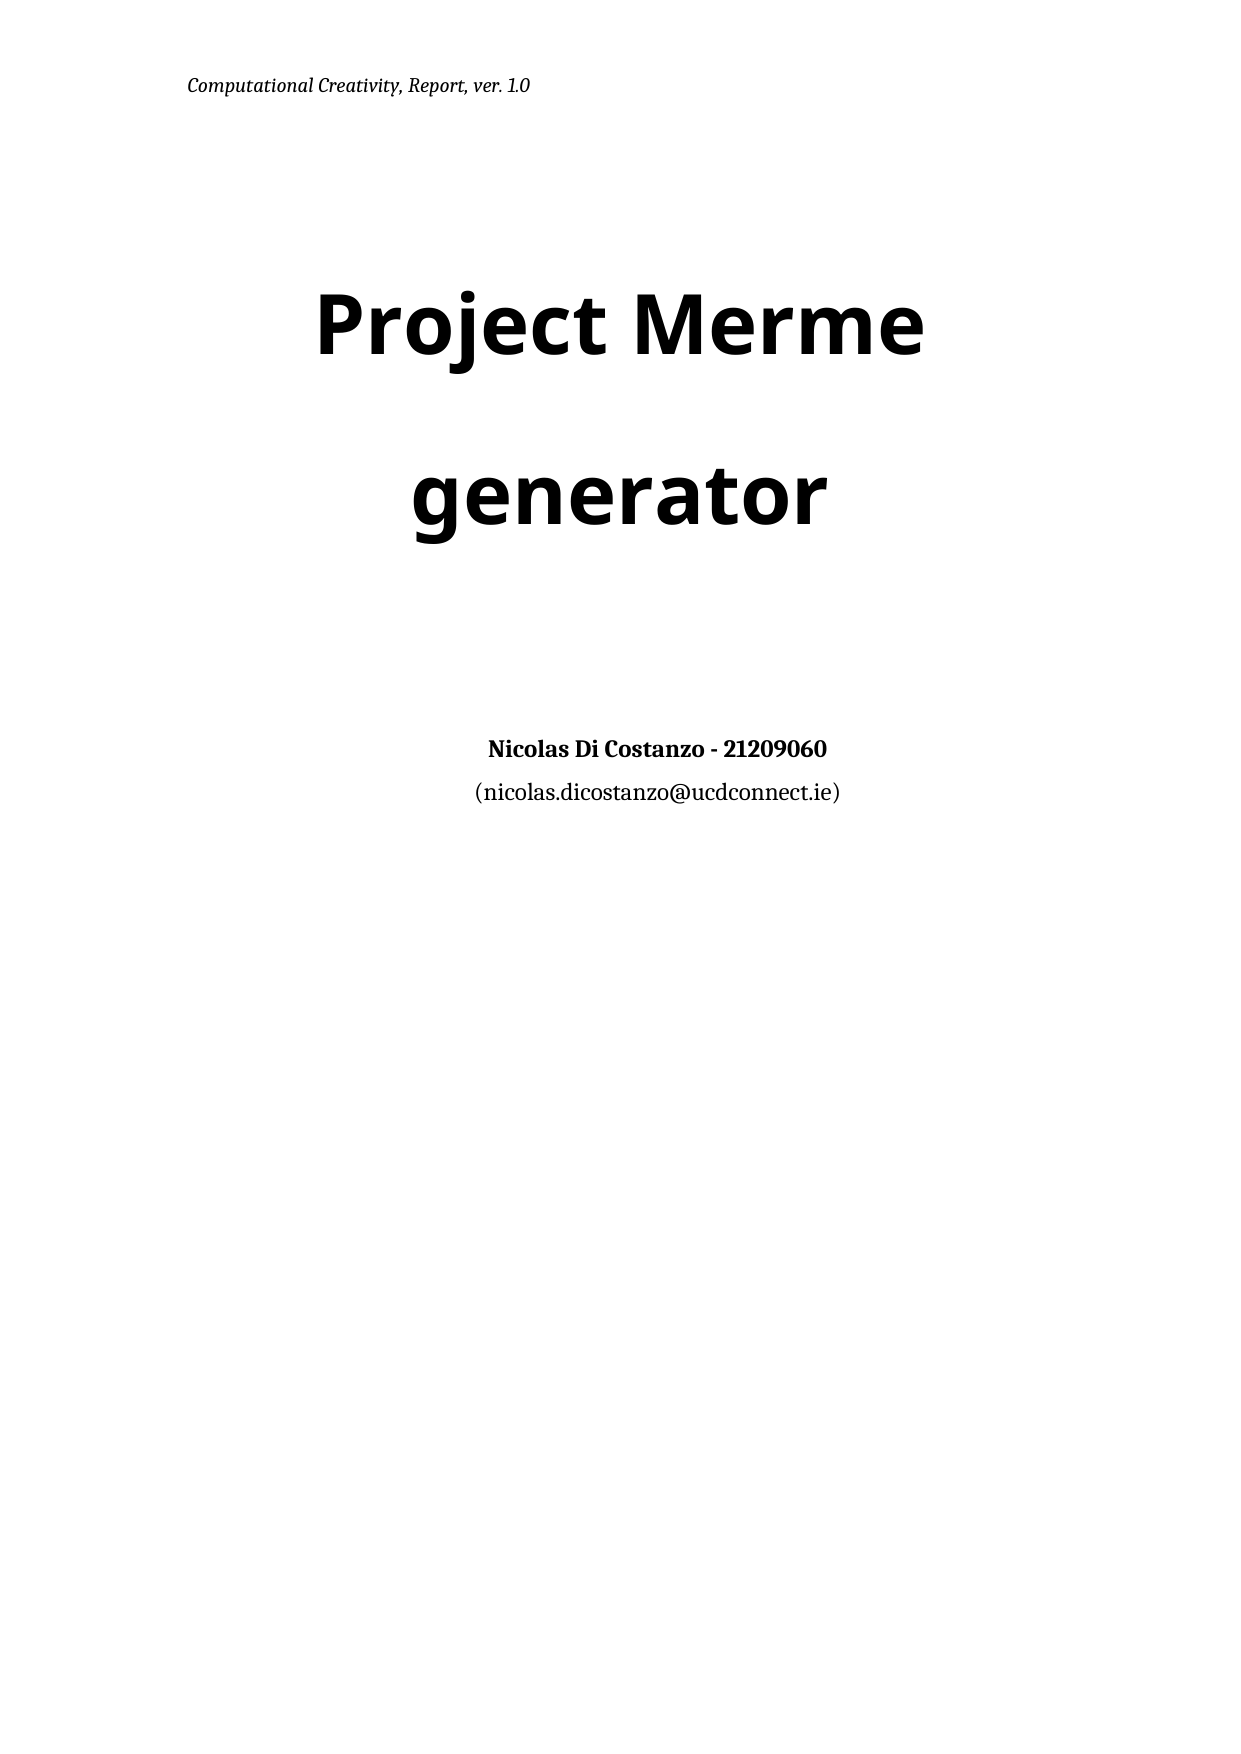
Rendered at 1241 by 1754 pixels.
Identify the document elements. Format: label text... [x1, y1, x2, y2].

text (nicolas.dicostanzo@ucdconnect.ie) [187, 778, 1053, 807]
text Project Merme generator [187, 265, 1053, 549]
text Nicolas Di Costanzo - 21209060 [187, 735, 1053, 764]
